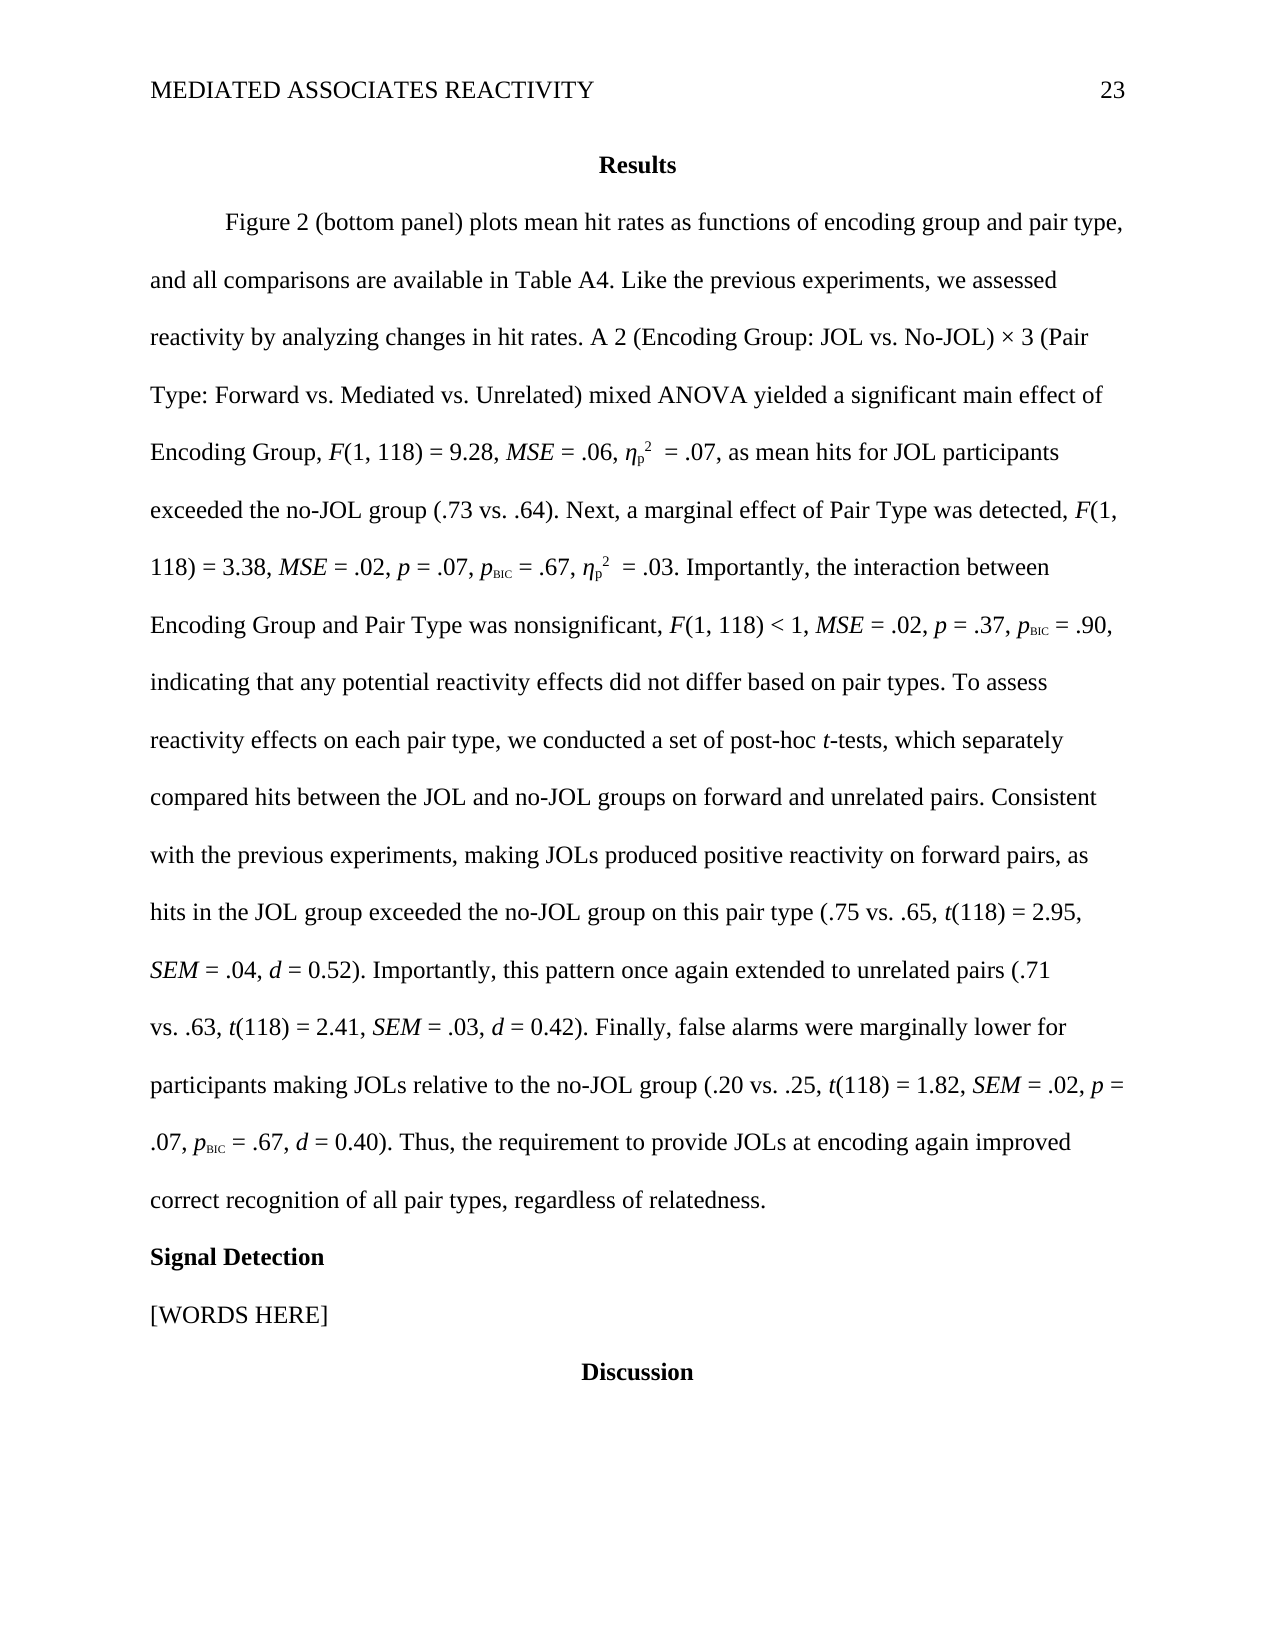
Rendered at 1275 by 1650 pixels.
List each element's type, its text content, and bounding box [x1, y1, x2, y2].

text Signal Detection [150, 1242, 1125, 1271]
text Discussion [150, 1357, 1125, 1386]
text [WORDS HERE] [150, 1300, 1125, 1329]
text Results [150, 150, 1125, 179]
